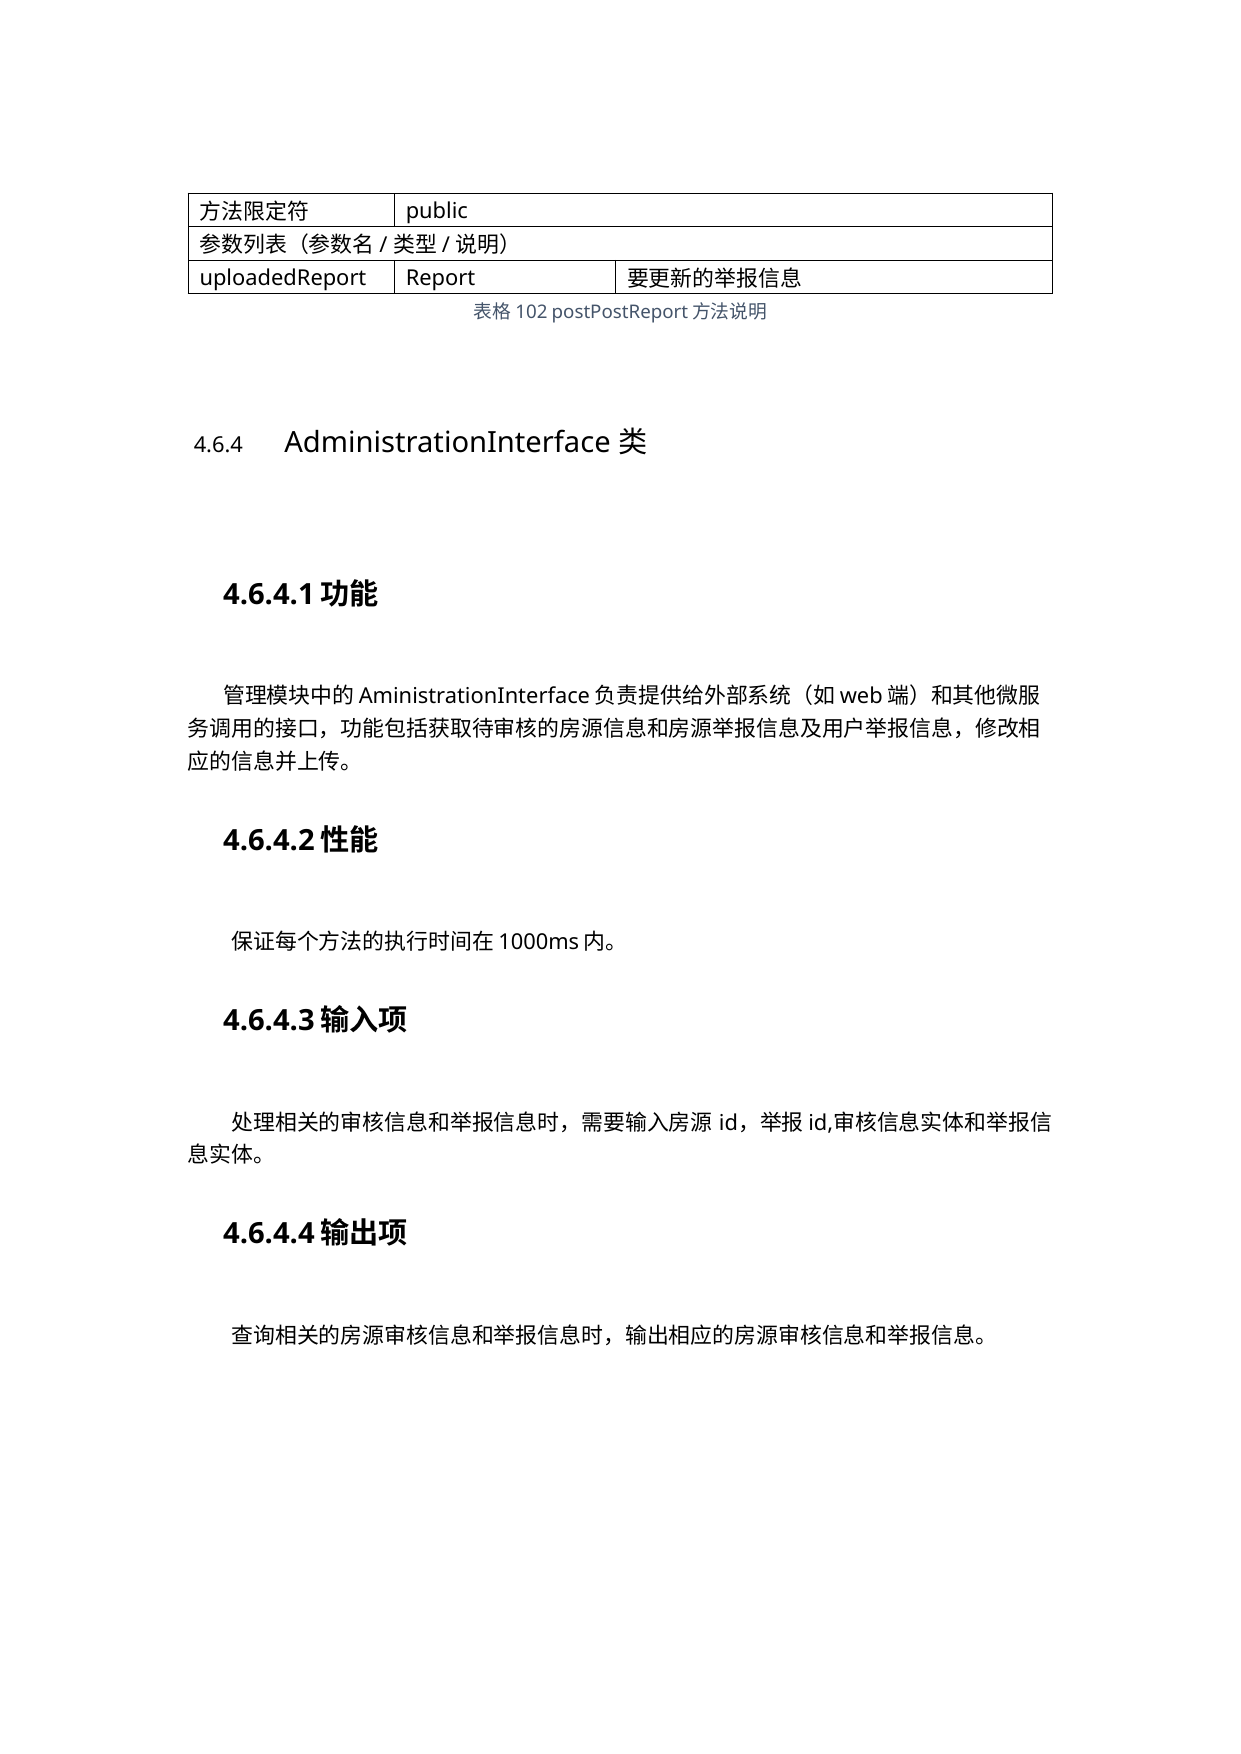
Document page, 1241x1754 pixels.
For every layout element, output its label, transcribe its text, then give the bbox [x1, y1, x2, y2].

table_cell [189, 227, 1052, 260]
text 表格 102 postPostReport方法说明 [187, 294, 1053, 327]
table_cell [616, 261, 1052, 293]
text 查询相关的房源审核信息和举报信息时，输出相应的房源审核信息和举报信息。 [187, 1317, 1053, 1350]
subtitle AdministrationInterface 类 [193, 407, 1053, 472]
text 保证每个方法的执行时间在1000ms内。 [187, 924, 1053, 956]
subtitle 性能 [223, 805, 1053, 870]
text 管理模块中的AministrationInterface负责提供给外部系统（如web端）和其他微服务调用的接口，功能包括获取待审核的房源信息和房源举报信息及用户举报信息，修改相应的信息并上传。 [187, 678, 1053, 776]
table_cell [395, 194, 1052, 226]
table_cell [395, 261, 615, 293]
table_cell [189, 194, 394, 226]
subtitle 输入项 [223, 985, 1053, 1050]
subtitle 功能 [223, 559, 1053, 624]
text 处理相关的审核信息和举报信息时，需要输入房源id，举报id,审核信息实体和举报信息实体。 [187, 1104, 1053, 1169]
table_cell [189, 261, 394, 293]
subtitle 输出项 [223, 1198, 1053, 1263]
